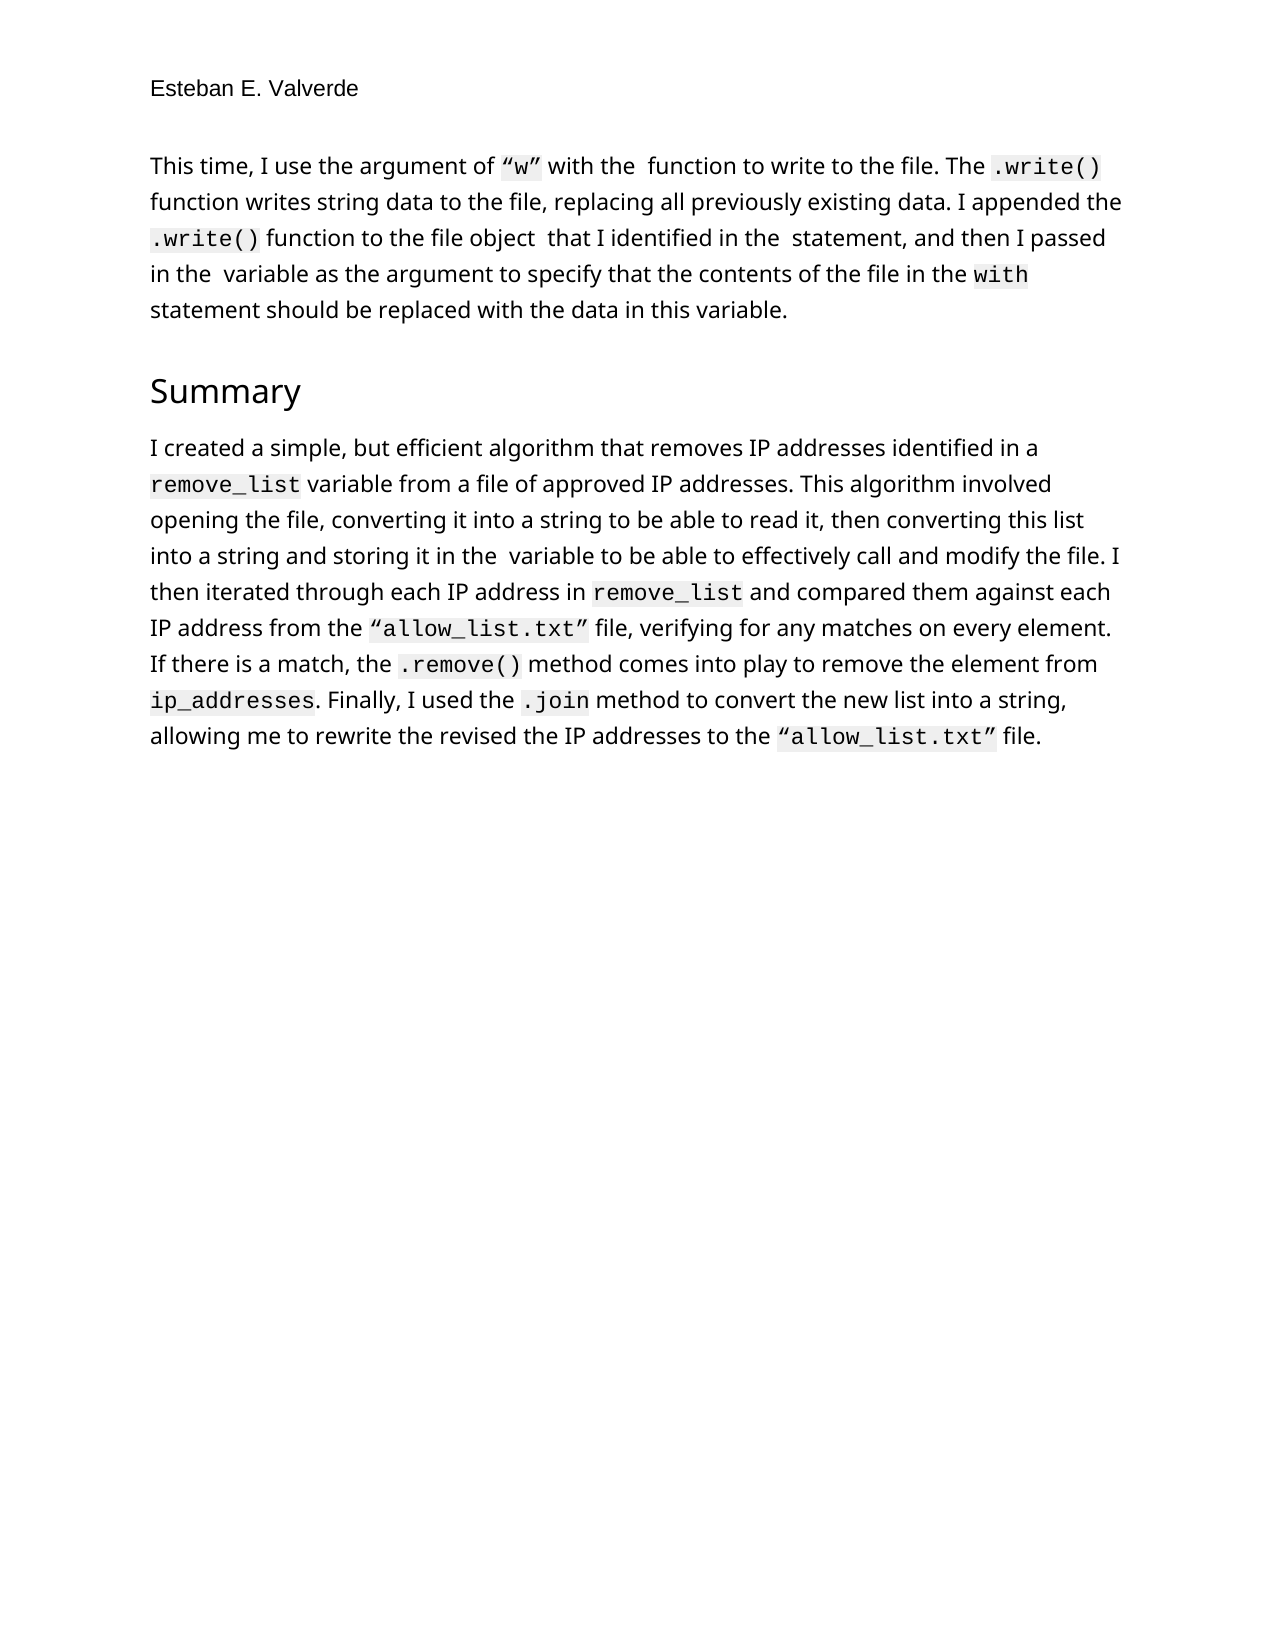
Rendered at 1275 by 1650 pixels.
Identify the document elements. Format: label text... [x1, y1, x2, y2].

subtitle Summary [150, 367, 1125, 413]
text This time, I use the argument of “w” with the function to write to the file. The .write() function writes string data to the file, replacing all previously existing data. I appended the .write() function to the file object that I identified in the statement, and then I passed in the variable as the argument to specify that the contents of the file in the with statement should be replaced with the data in this variable. [150, 150, 1125, 325]
text I created a simple, but efficient algorithm that removes IP addresses identified in a remove_list variable from a file of approved IP addresses. This algorithm involved opening the file, converting it into a string to be able to read it, then converting this list into a string and storing it in the variable to be able to effectively call and modify the file. I then iterated through each IP address in remove_list and compared them against each IP address from the “allow_list.txt” file, verifying for any matches on every element. If there is a match, the .remove() method comes into play to remove the element from ip_addresses. Finally, I used the .join method to convert the new list into a string, allowing me to rewrite the revised the IP addresses to the “allow_list.txt” file. [150, 432, 1125, 752]
